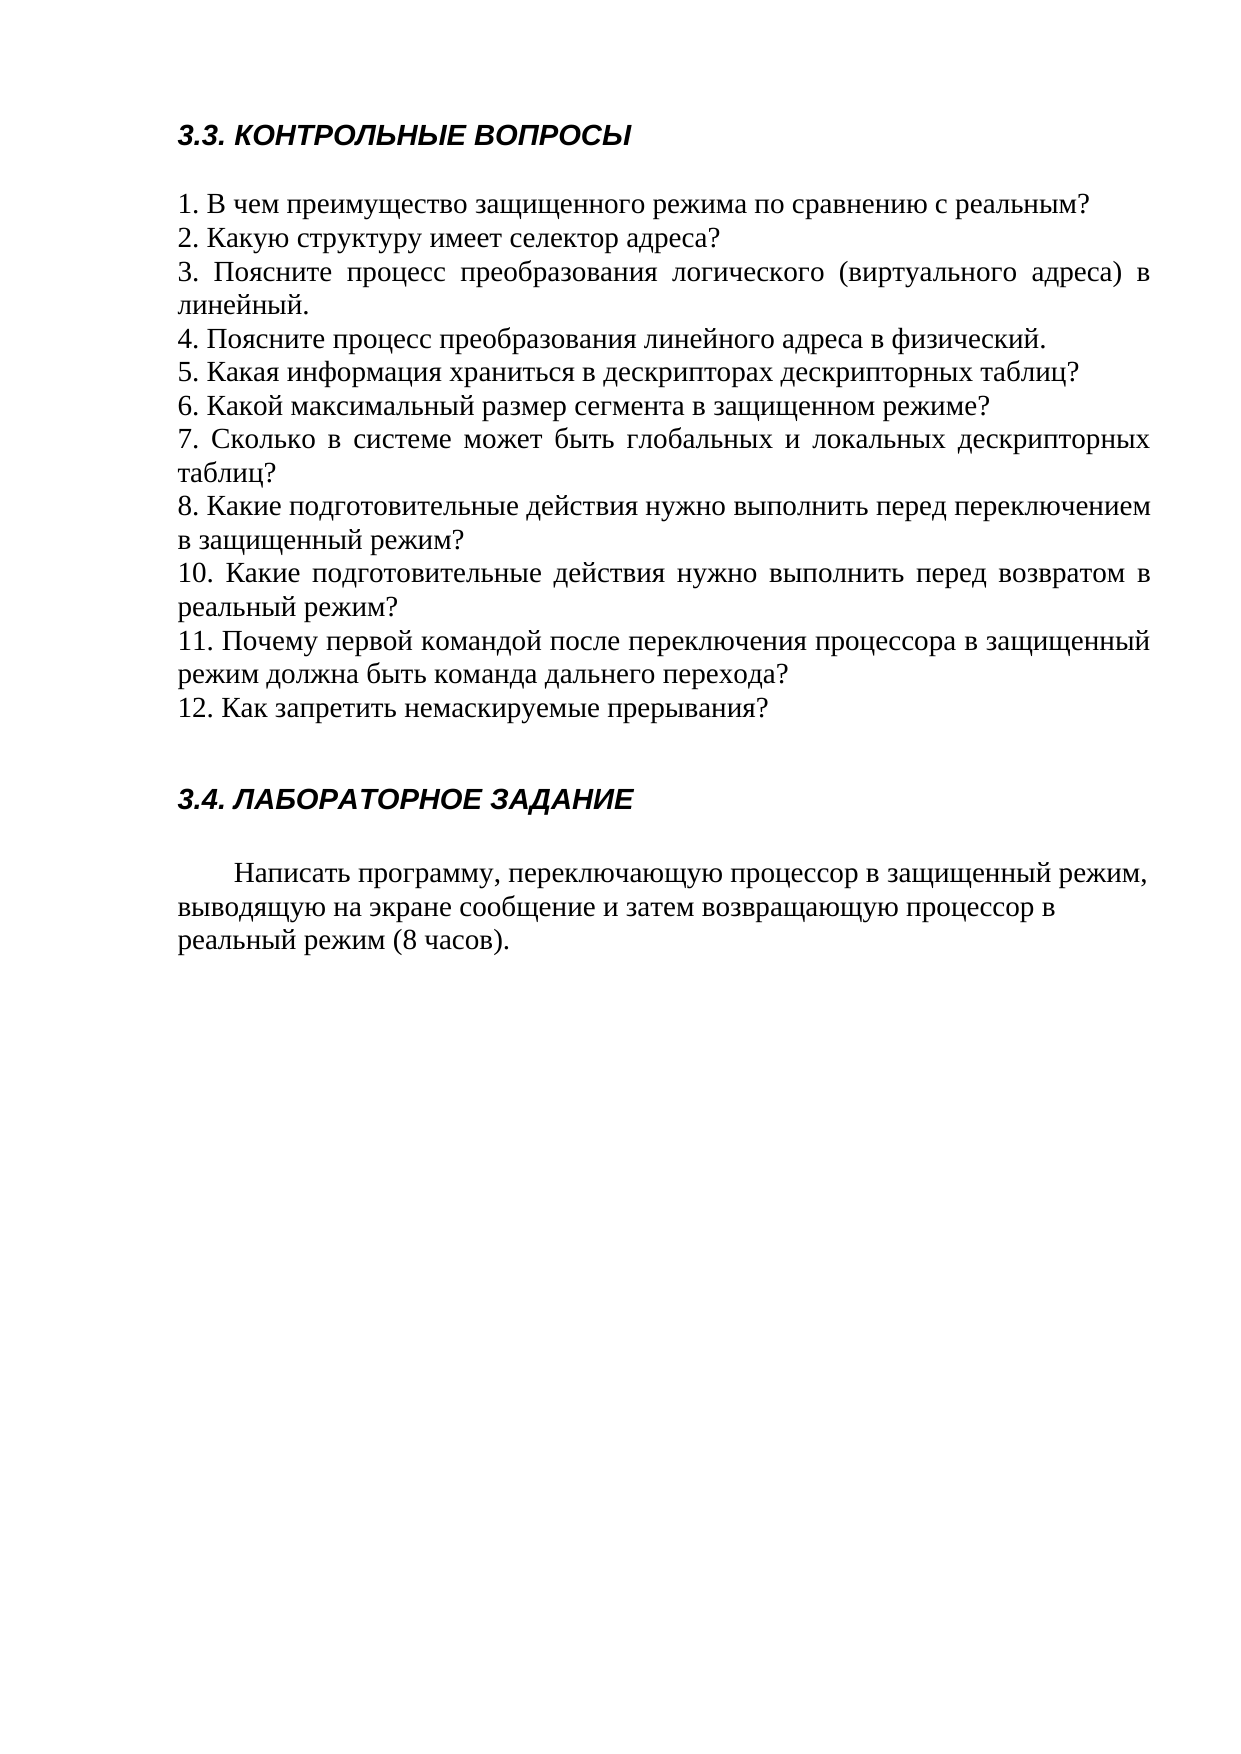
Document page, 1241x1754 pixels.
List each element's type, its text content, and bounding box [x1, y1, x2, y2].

text Написать программу, переключающую процессор в защищенный режим, выводящую на экране сообщение и затем возвращающую процессор в реальный режим (8 часов). [177, 855, 1152, 956]
text 11. Почему первой командой после переключения процессора в защищенный режим должна быть команда дальнего перехода? [177, 623, 1152, 690]
text 6. Какой максимальный размер сегмента в защищенном режиме? [177, 388, 1152, 421]
text 5. Какая информация храниться в дескрипторах дескрипторных таблиц? [177, 354, 1152, 388]
text 7. Сколько в системе может быть глобальных и локальных дескрипторных таблиц? [177, 421, 1152, 488]
text 1. В чем преимущество защищенного режима по сравнению с реальным? [177, 187, 1152, 220]
subtitle 3.3. КОНТРОЛЬНЫЕ ВОПРОСЫ [177, 118, 1152, 152]
text 8. Какие подготовительные действия нужно выполнить перед переключением в защищенный режим? [177, 488, 1152, 556]
text 12. Как запретить немаскируемые прерывания? [177, 690, 1152, 723]
text 3. Поясните процесс преобразования логического (виртуального адреса) в линейный. [177, 254, 1152, 321]
subtitle 3.4. ЛАБОРАТОРНОЕ ЗАДАНИЕ [177, 782, 1152, 815]
text 2. Какую структуру имеет селектор адреса? [177, 220, 1152, 254]
text 4. Поясните процесс преобразования линейного адреса в физический. [177, 321, 1152, 354]
text 10. Какие подготовительные действия нужно выполнить перед возвратом в реальный режим? [177, 556, 1152, 623]
